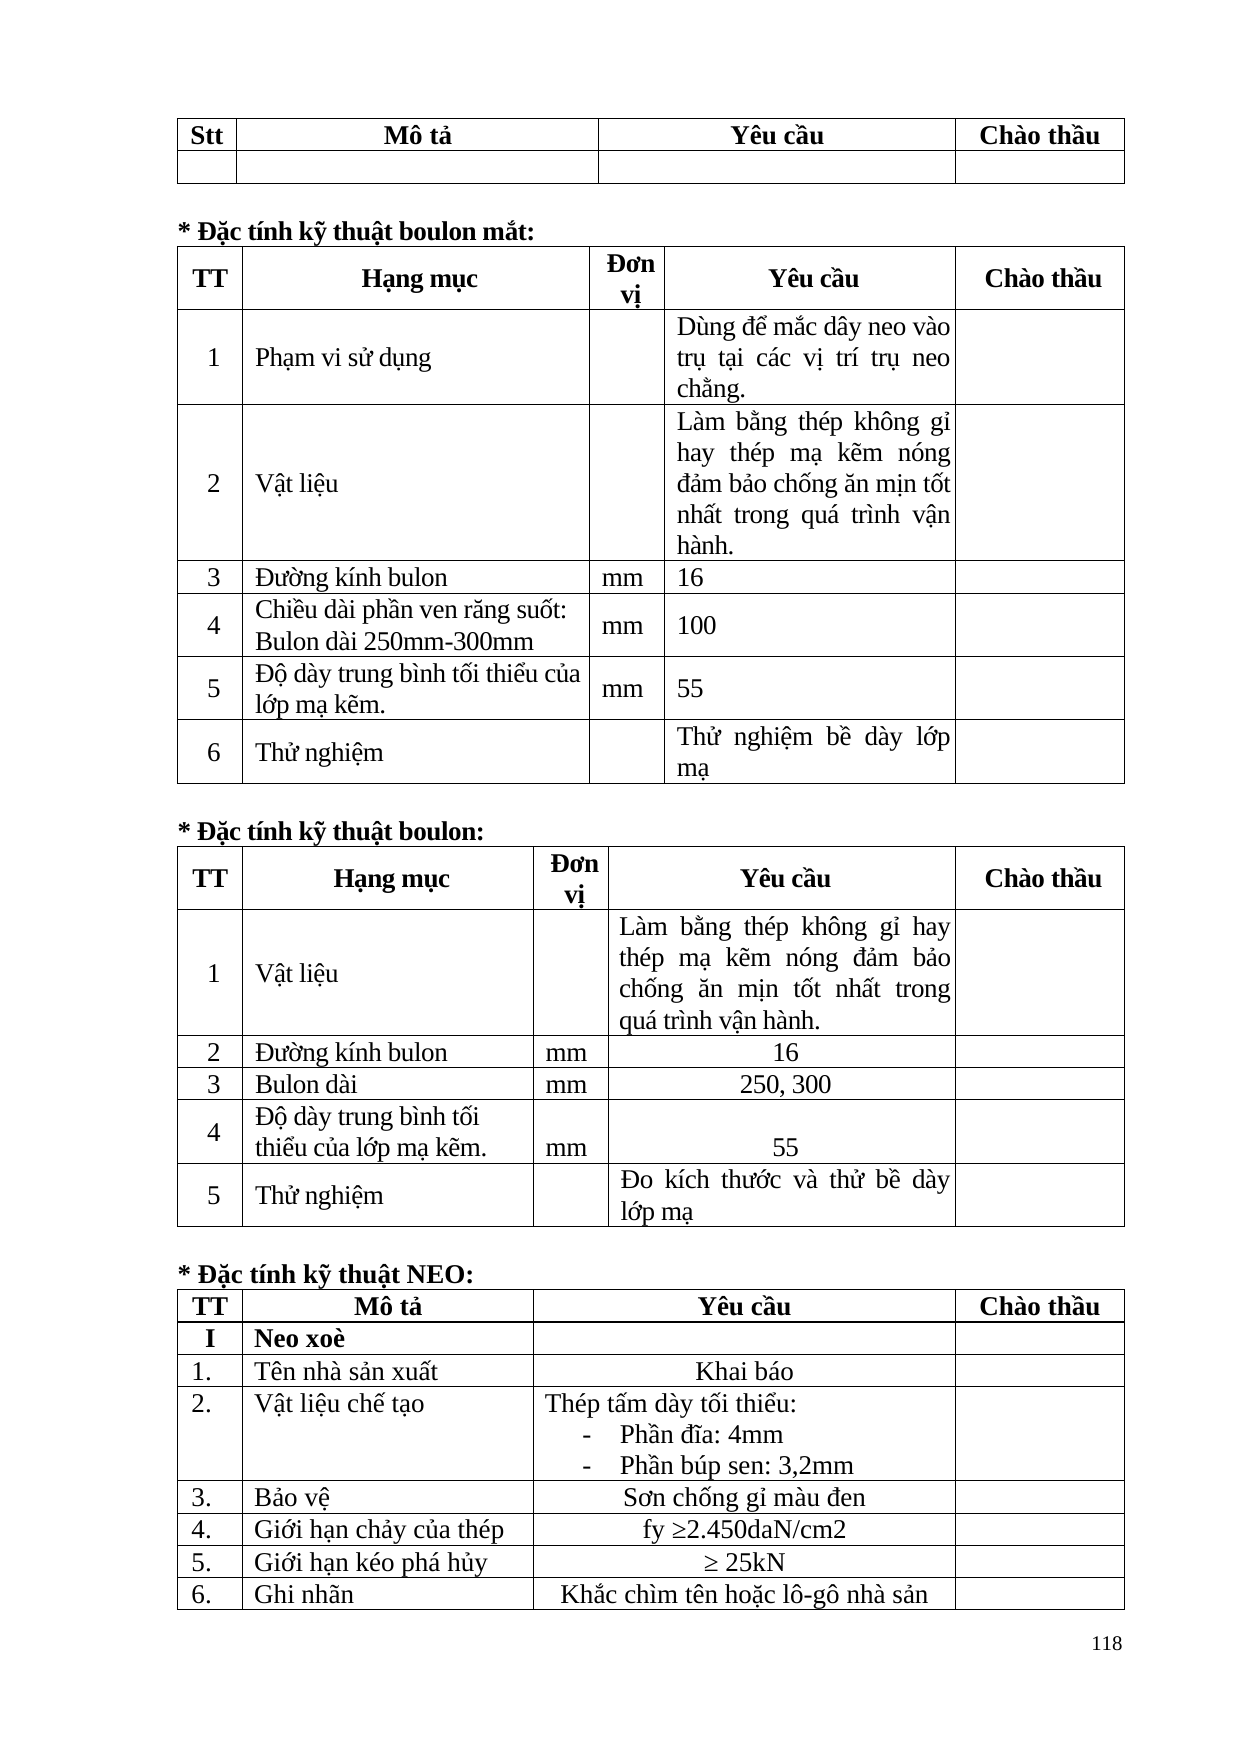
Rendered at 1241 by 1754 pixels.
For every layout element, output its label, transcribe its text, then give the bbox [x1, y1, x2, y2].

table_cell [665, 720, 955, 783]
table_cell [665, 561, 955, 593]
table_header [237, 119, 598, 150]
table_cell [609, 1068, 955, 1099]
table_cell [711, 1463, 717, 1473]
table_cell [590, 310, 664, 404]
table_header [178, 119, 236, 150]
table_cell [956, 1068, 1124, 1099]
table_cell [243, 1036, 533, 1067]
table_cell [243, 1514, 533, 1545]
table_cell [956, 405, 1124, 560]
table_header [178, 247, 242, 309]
text * Đặc tính kỹ thuật boulon mắt: [177, 215, 1129, 246]
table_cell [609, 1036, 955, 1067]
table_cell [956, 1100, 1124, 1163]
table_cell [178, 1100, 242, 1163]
text * Đặc tính kỹ thuật boulon: [177, 815, 1129, 846]
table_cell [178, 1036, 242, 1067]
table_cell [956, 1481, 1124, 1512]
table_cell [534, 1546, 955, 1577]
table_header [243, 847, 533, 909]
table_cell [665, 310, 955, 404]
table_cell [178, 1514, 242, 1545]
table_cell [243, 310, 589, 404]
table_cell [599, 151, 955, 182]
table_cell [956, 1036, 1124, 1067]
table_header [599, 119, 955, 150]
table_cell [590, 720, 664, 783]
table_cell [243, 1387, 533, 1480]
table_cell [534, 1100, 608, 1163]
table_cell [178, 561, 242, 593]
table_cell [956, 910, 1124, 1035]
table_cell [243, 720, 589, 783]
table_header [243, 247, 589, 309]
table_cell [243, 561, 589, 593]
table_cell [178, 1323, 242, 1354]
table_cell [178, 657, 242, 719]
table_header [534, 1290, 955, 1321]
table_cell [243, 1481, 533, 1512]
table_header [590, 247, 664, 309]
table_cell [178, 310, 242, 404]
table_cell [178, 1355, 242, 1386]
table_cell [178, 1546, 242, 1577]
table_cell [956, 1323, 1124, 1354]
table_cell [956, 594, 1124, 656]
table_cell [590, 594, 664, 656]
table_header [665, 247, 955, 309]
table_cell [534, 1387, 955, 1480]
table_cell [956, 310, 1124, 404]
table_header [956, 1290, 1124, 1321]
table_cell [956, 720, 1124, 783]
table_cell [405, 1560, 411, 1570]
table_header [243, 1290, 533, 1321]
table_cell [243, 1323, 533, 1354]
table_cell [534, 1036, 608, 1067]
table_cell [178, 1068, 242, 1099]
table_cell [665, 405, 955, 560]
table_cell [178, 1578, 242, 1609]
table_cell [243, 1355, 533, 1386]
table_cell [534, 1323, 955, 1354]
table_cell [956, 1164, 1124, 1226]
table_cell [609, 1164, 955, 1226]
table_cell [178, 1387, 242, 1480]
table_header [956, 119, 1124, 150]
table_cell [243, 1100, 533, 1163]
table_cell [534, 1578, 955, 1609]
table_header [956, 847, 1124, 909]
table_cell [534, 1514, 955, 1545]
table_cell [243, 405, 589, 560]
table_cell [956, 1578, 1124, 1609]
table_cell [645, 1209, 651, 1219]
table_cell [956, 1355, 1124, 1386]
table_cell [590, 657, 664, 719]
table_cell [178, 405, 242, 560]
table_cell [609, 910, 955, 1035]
text * Đặc tính kỹ thuật NEO: [177, 1258, 1122, 1289]
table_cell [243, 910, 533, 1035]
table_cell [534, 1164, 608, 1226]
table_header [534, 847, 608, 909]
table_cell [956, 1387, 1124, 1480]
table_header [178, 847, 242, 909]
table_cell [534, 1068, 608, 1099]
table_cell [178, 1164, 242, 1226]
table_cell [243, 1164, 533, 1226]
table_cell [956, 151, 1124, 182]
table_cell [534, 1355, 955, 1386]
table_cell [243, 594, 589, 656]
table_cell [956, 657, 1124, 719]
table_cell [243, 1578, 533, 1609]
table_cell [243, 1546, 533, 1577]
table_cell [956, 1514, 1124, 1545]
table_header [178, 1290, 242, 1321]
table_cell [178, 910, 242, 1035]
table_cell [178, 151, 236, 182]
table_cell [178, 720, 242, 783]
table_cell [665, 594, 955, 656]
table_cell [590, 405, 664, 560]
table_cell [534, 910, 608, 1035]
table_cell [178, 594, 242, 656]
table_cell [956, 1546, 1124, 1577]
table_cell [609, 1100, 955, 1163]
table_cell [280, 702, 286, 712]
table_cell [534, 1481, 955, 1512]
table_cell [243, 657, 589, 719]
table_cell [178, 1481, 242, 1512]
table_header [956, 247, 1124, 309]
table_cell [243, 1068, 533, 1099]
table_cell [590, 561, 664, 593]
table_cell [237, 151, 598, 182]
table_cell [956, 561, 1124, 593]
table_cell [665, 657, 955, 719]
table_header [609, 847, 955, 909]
